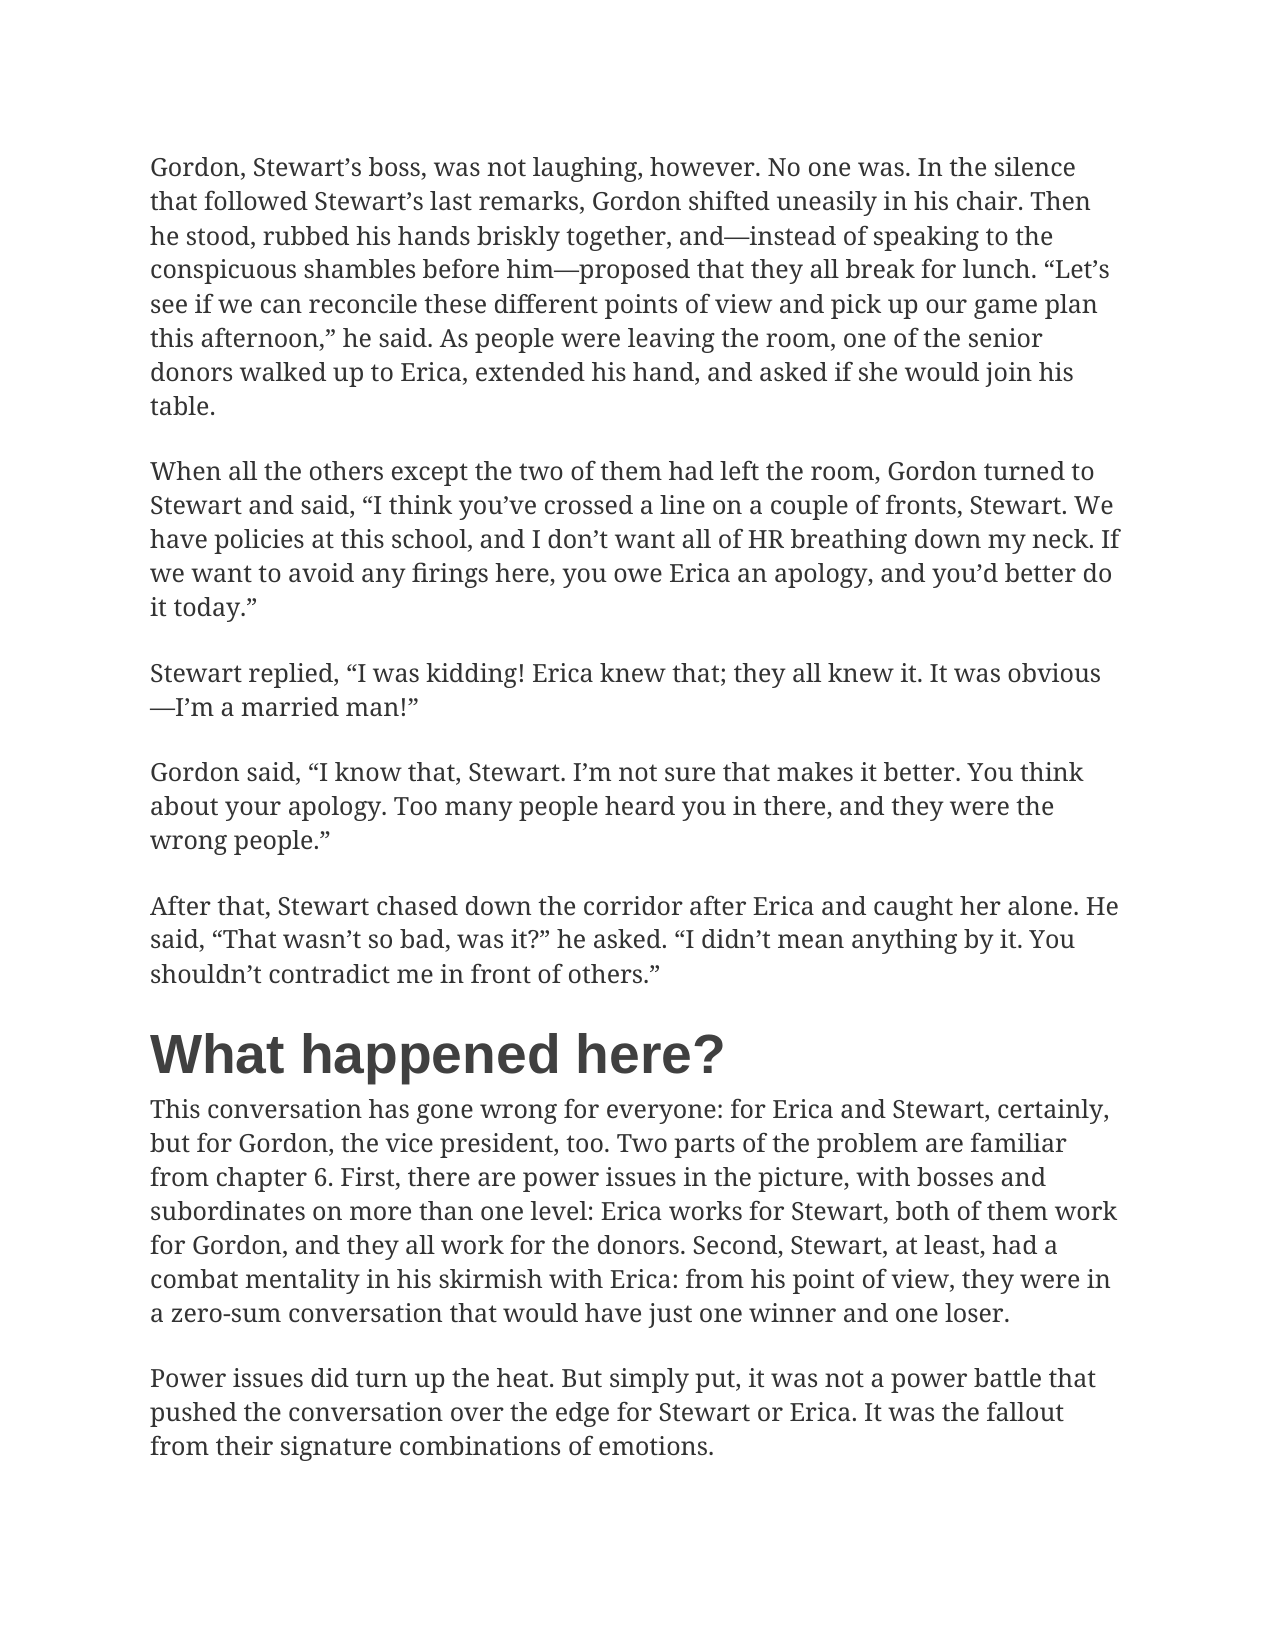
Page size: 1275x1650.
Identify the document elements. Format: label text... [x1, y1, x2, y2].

subtitle What happened here? [150, 1022, 1125, 1085]
text This conversation has gone wrong for everyone: for Erica and Stewart, certainly, but for Gordon, the vice president, too. Two parts of the problem are familiar from chapter 6. First, there are power issues in the picture, with bosses and subordinates on more than one level: Erica works for Stewart, both of them work for Gordon, and they all work for the donors. Second, Stewart, at least, had a combat mentality in his skirmish with Erica: from his point of view, they were in a zero-sum conversation that would have just one winner and one loser. [150, 1091, 1125, 1330]
text After that, Stewart chased down the corridor after Erica and caught her alone. He said, “That wasn’t so bad, was it?” he asked. “I didn’t mean anything by it. You shouldn’t contradict me in front of others.” [150, 888, 1125, 990]
text Gordon, Stewart’s boss, was not laughing, however. No one was. In the silence that followed Stewart’s last remarks, Gordon shifted uneasily in his chair. Then he stood, rubbed his hands briskly together, and—instead of speaking to the conspicuous shambles before him—proposed that they all break for lunch. “Let’s see if we can reconcile these different points of view and pick up our game plan this afternoon,” he said. As people were leaving the room, one of the senior donors walked up to Erica, extended his hand, and asked if she would join his table. [150, 150, 1125, 422]
text Power issues did turn up the heat. But simply put, it was not a power battle that pushed the conversation over the edge for Stewart or Erica. It was the fallout from their signature combinations of emotions. [150, 1361, 1125, 1463]
text Gordon said, “I know that, Stewart. I’m not sure that makes it better. You think about your apology. Too many people heard you in there, and they were the wrong people.” [150, 755, 1125, 857]
text Stewart replied, “I was kidding! Erica knew that; they all knew it. It was obvious—I’m a married man!” [150, 655, 1125, 723]
text When all the others except the two of them had left the room, Gordon turned to Stewart and said, “I think you’ve crossed a line on a couple of fronts, Stewart. We have policies at this school, and I don’t want all of HR breathing down my neck. If we want to avoid any firings here, you owe Erica an apology, and you’d better do it today.” [150, 454, 1125, 624]
